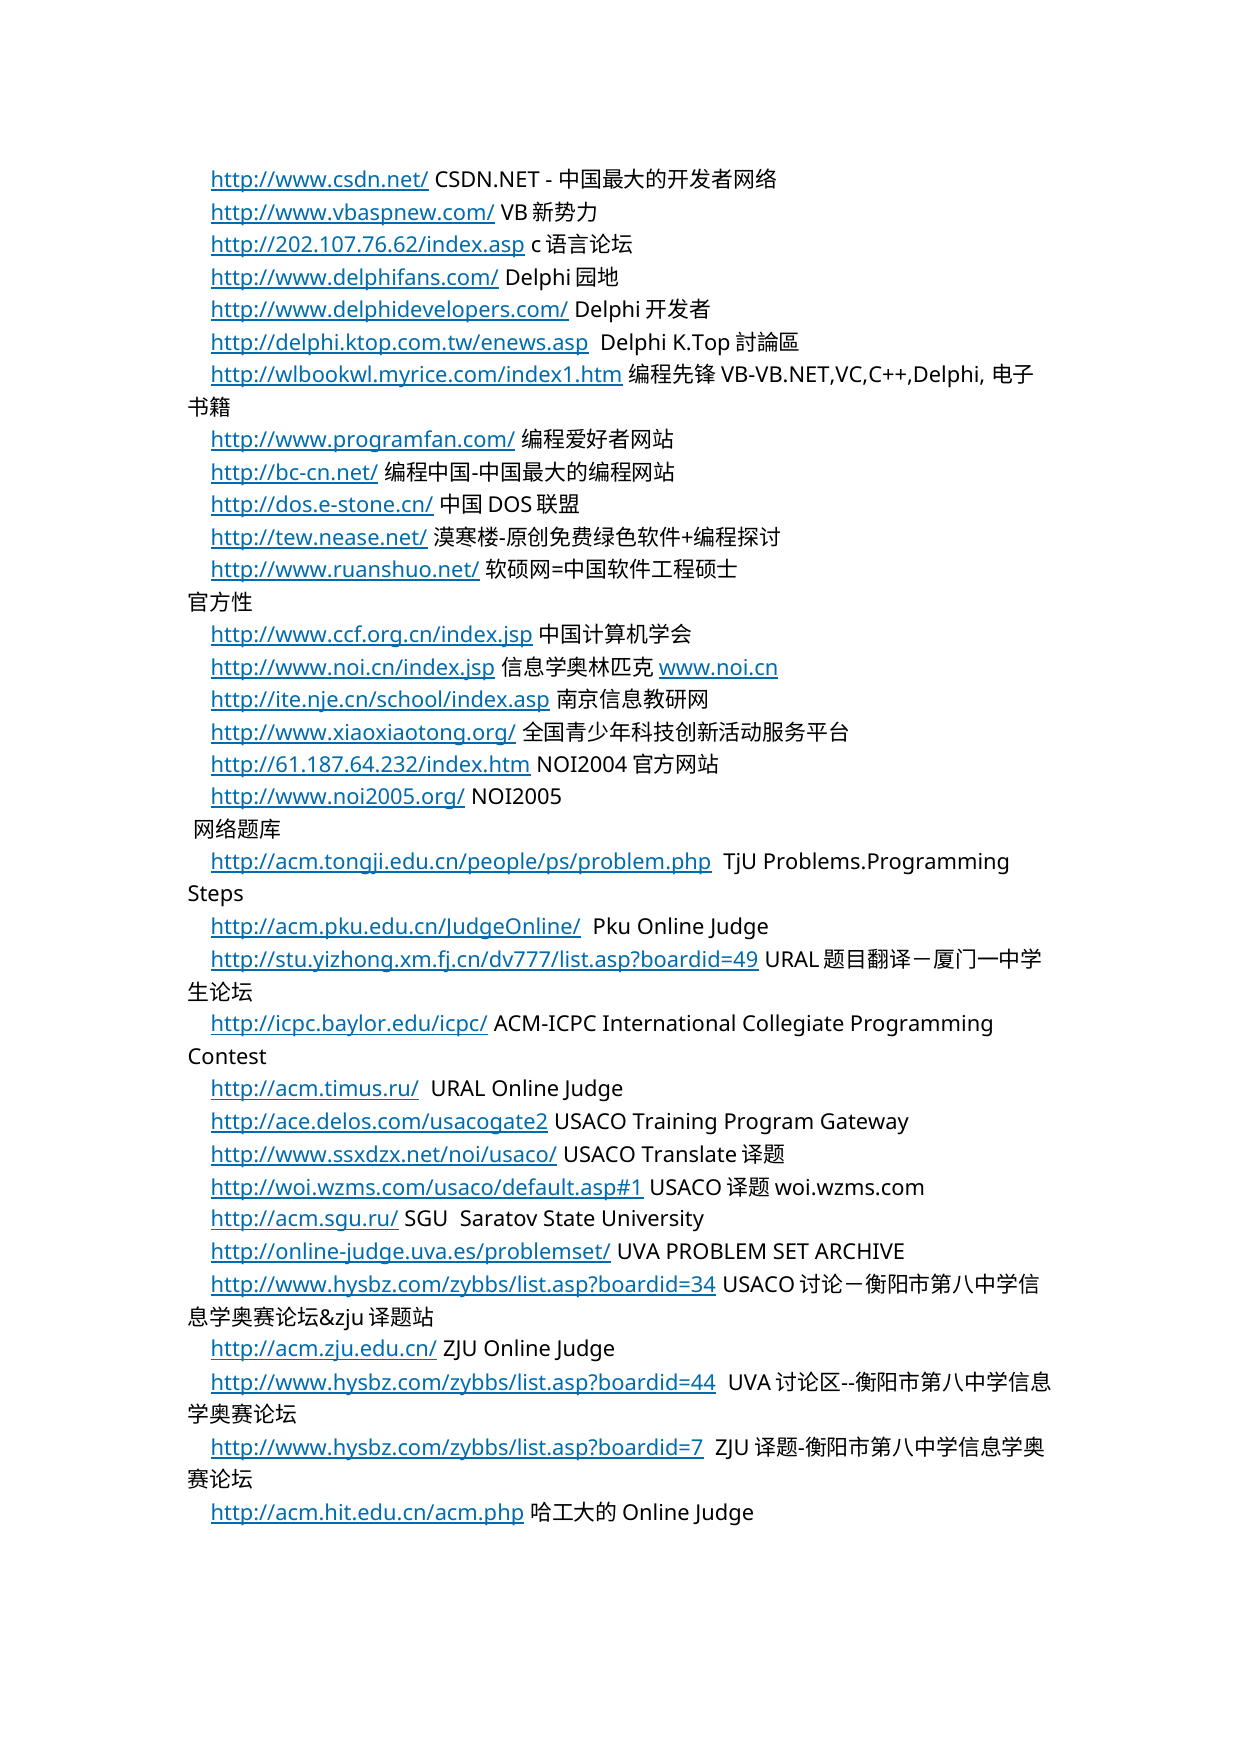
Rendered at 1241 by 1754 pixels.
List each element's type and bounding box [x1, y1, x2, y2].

text [187, 162, 1053, 1527]
